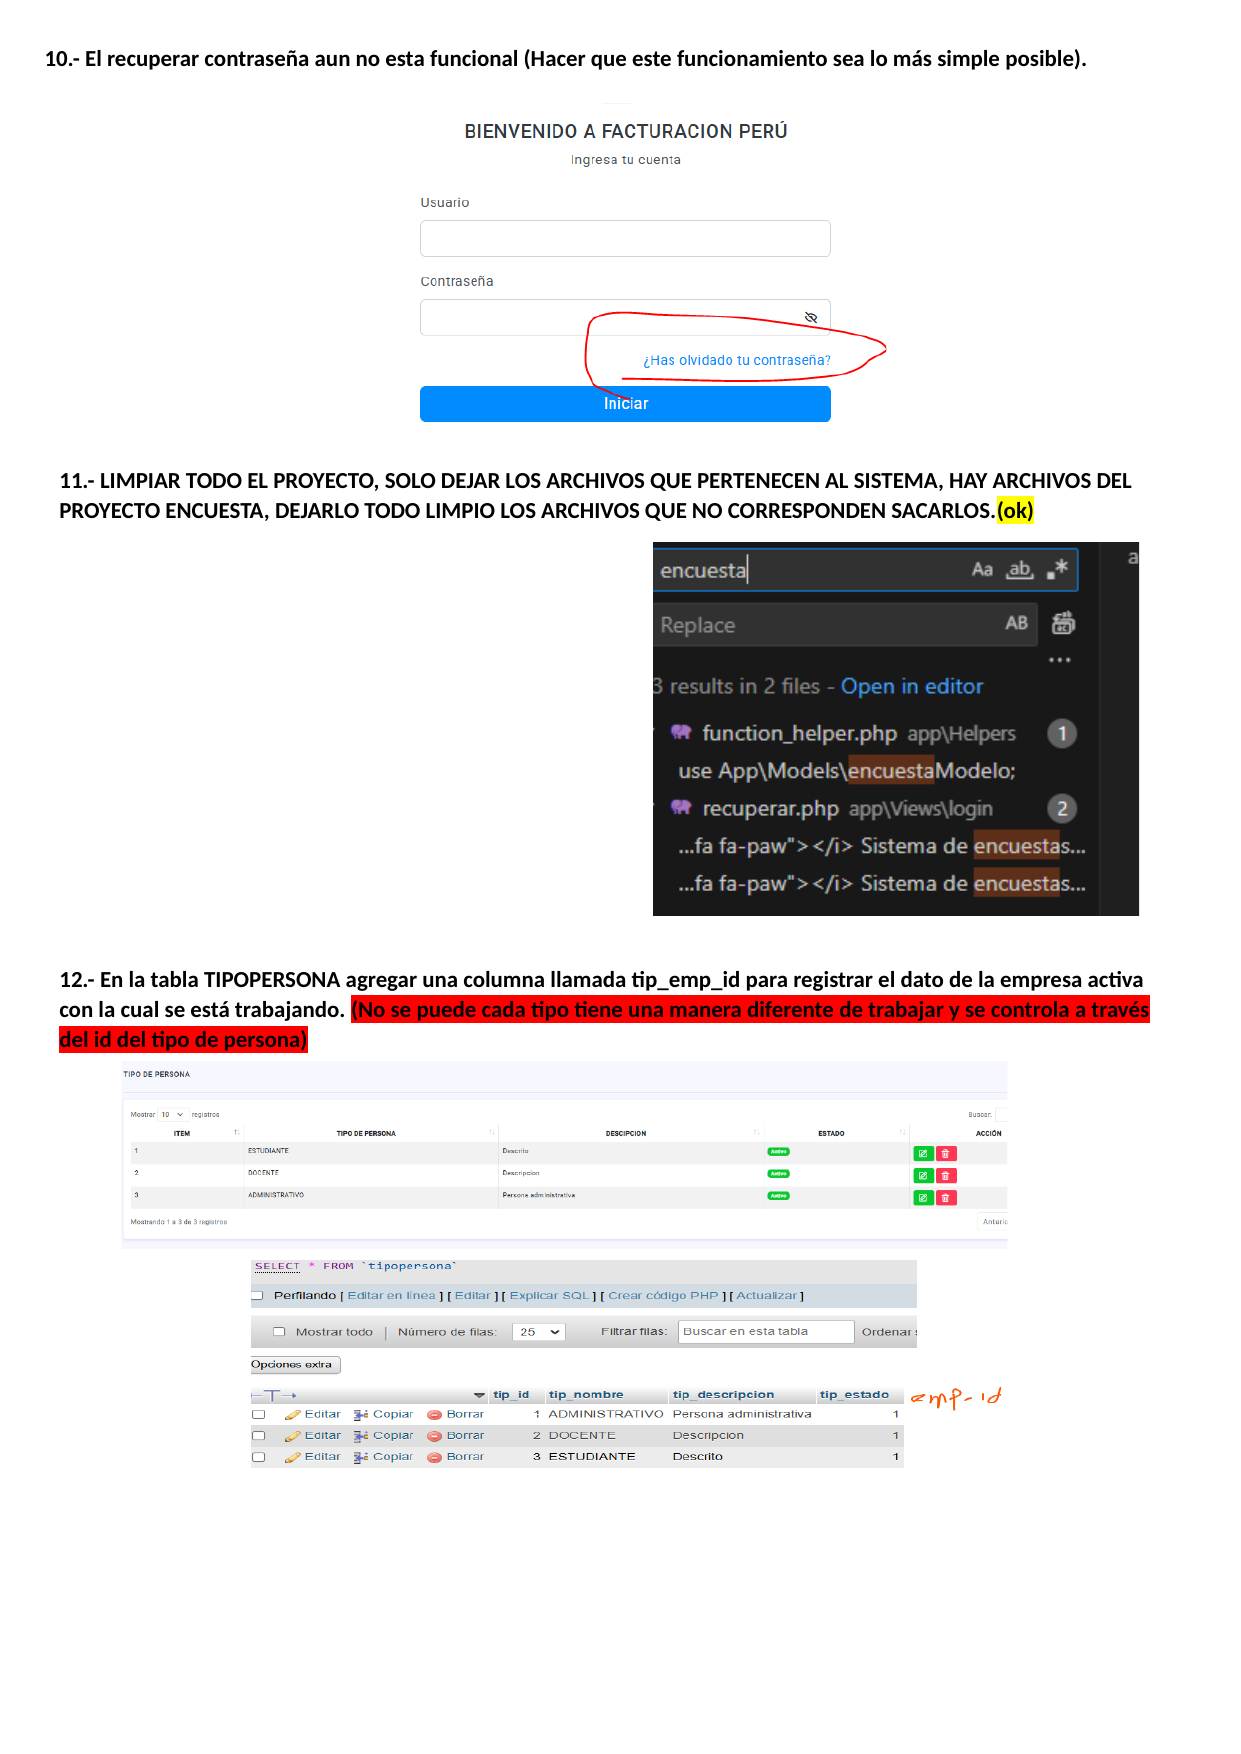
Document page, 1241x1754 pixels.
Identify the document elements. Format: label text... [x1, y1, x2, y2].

picture [653, 542, 1140, 916]
picture [416, 103, 887, 433]
text 10.- El recuperar contraseña aun no esta funcional (Hacer que este funcionamiento sea lo más simple posible). [44, 44, 1181, 72]
text 11.- LIMPIAR TODO EL PROYECTO, SOLO DEJAR LOS ARCHIVOS QUE PERTENECEN AL SISTEMA, HAY ARCHIVOS DEL PROYECTO ENCUESTA, DEJARLO TODO LIMPIO LOS ARCHIVOS QUE NO CORRESPONDEN SACARLOS.(ok) [59, 466, 1181, 524]
picture [251, 1260, 1002, 1472]
picture [121, 1061, 1008, 1249]
text 12.- En la tabla TIPOPERSONA agregar una columna llamada tip_emp_id para registrar el dato de la empresa activa con la cual se está trabajando. (No se puede cada tipo tiene una manera diferente de trabajar y se controla a través del id del tipo de persona) [59, 965, 1181, 1053]
